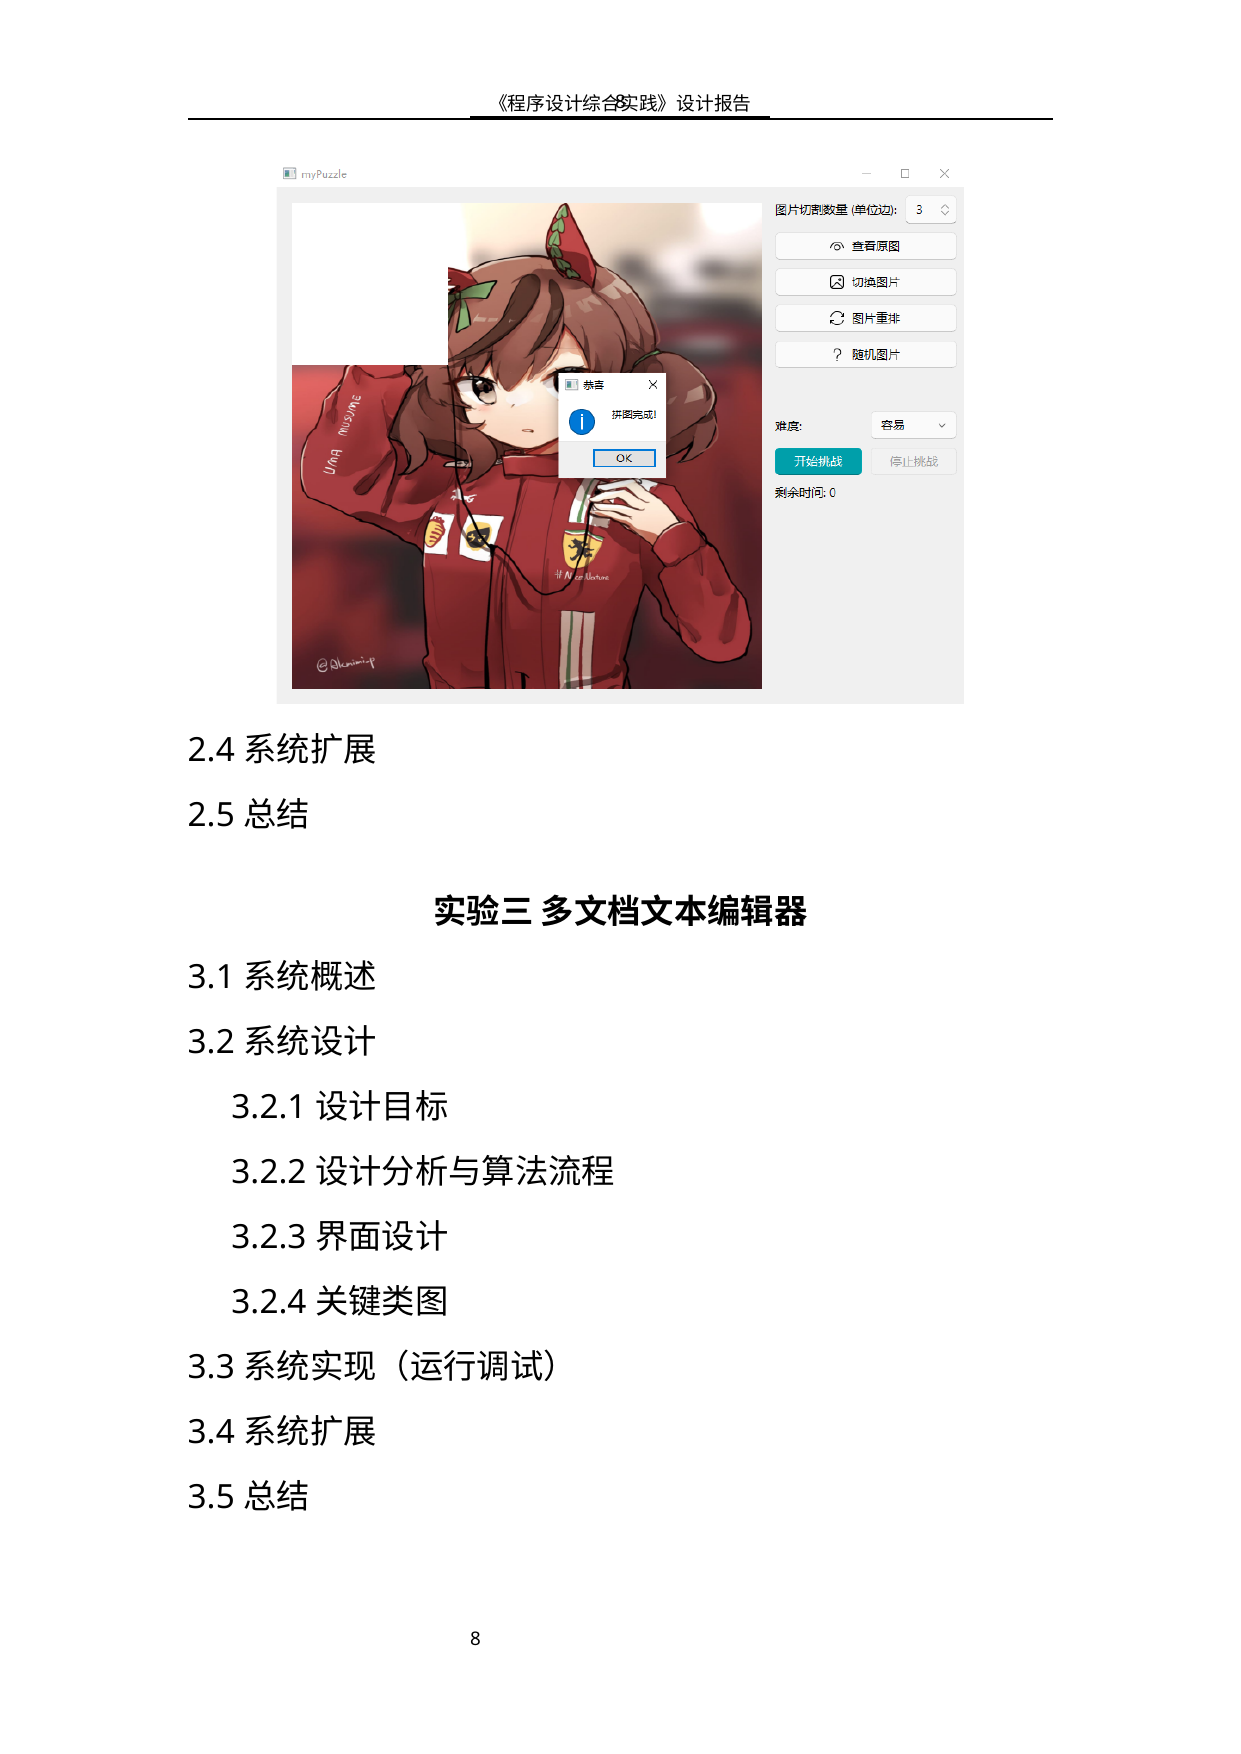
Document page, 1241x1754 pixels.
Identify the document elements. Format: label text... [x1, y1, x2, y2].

text 3.2.3 界面设计 [231, 1202, 1053, 1267]
text 3.1 系统概述 [187, 942, 1053, 1007]
text 3.5 总结 [187, 1462, 1053, 1527]
text 3.2 系统设计 [187, 1007, 1053, 1072]
text 3.4 系统扩展 [187, 1397, 1053, 1462]
text 2.4 系统扩展 [187, 714, 1053, 779]
text 3.2.2 设计分析与算法流程 [231, 1137, 1053, 1202]
picture [276, 162, 964, 704]
text 3.3 系统实现（运行调试） [187, 1332, 1053, 1397]
text 实验三 多文档文本编辑器 [187, 877, 1053, 942]
text 2.5 总结 [187, 779, 1053, 844]
text 3.2.4 关键类图 [231, 1267, 1053, 1332]
text 3.2.1 设计目标 [231, 1072, 1053, 1137]
